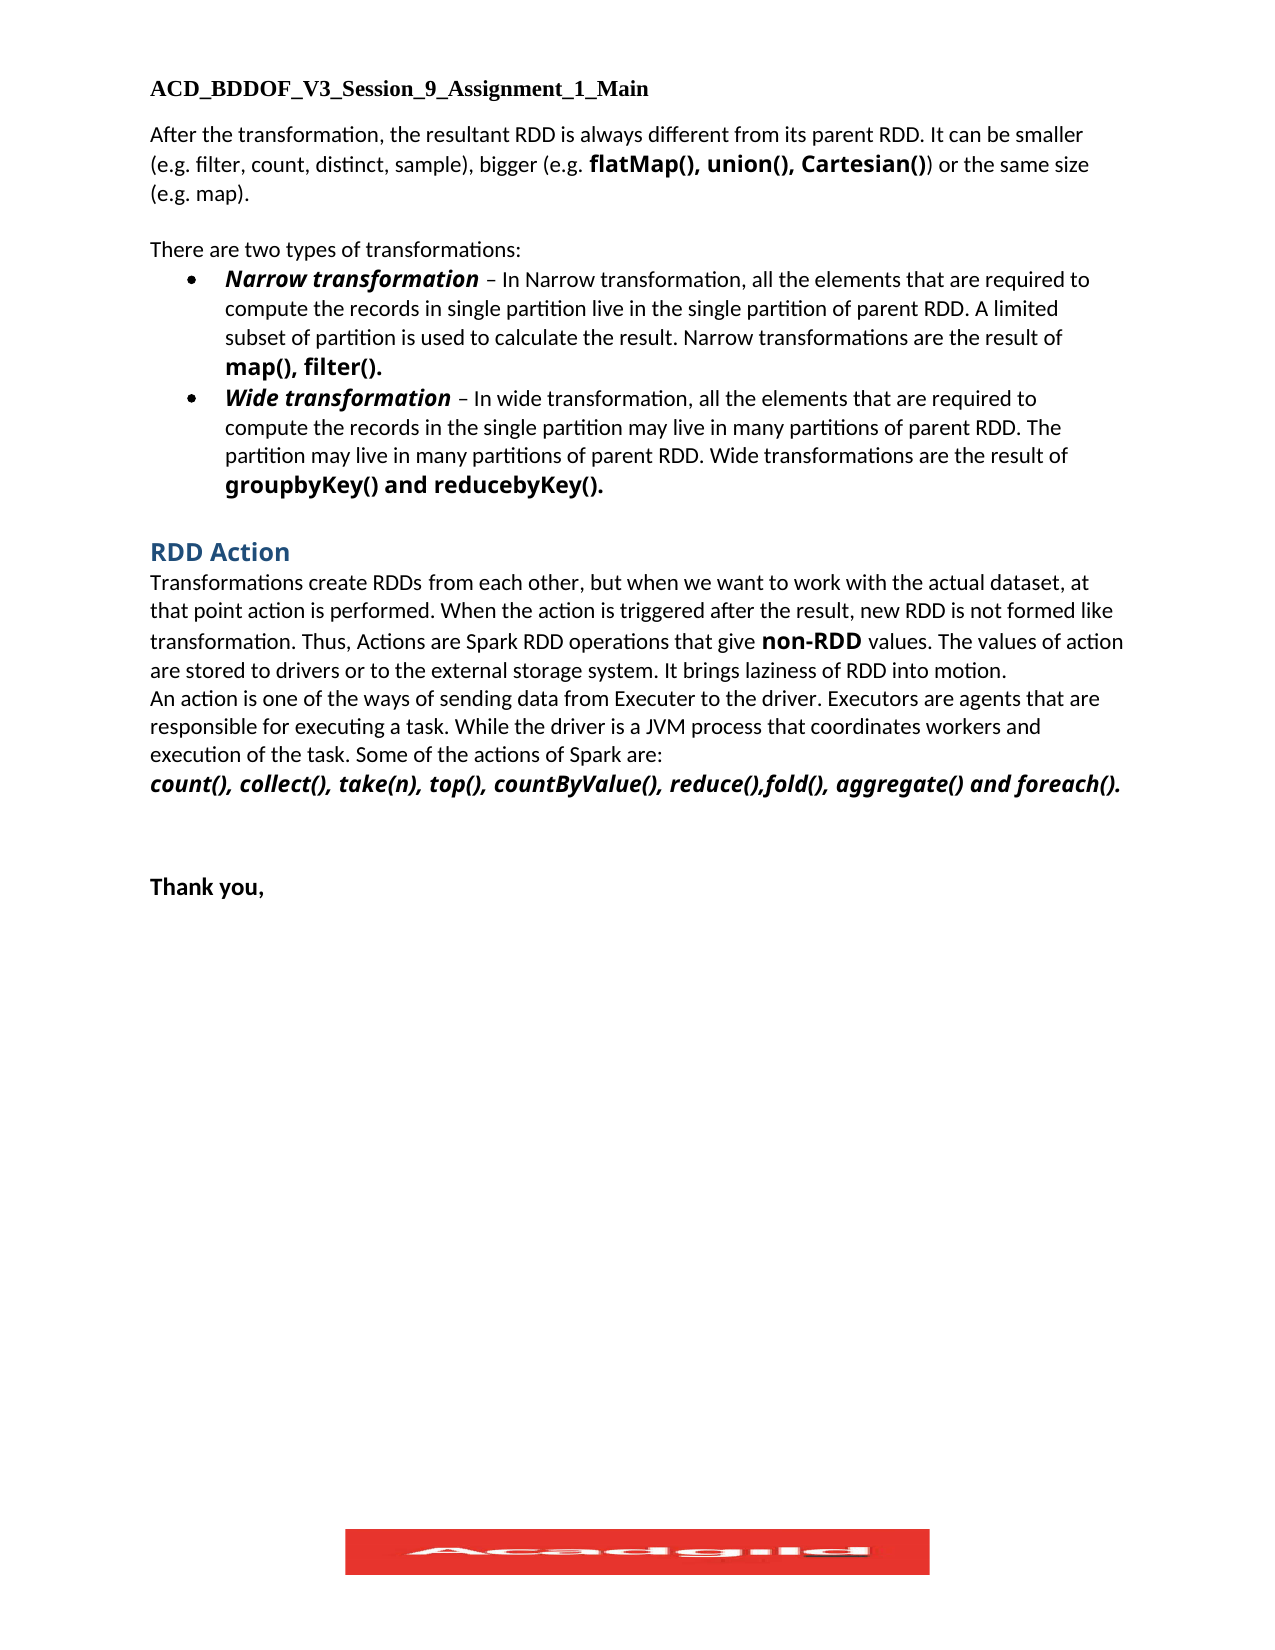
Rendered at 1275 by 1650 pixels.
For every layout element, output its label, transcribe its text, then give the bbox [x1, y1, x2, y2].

text count(), collect(), take(n), top(), countByValue(), reduce(),fold(), aggregate() and foreach(). [150, 768, 1125, 799]
text RDD Action [150, 534, 1125, 568]
text Transformations create RDDs from each other, but when we want to work with the actual dataset, at that point action is performed. When the action is triggered after the result, new RDD is not formed like transformation. Thus, Actions are Spark RDD operations that give non-RDD values. The values of action are stored to drivers or to the external storage system. It brings laziness of RDD into motion. [150, 568, 1125, 684]
list Narrow transformation – In Narrow transformation, all the elements that are required to compute the records in single partition live in the single partition of parent RDD. A limited subset of partition is used to calculate the result. Narrow transformations are the result of map(), filter(). [187, 263, 1125, 382]
list Wide transformation – In wide transformation, all the elements that are required to compute the records in the single partition may live in many partitions of parent RDD. The partition may live in many partitions of parent RDD. Wide transformations are the result of groupbyKey() and reducebyKey(). [187, 382, 1125, 500]
picture [345, 1529, 930, 1575]
text An action is one of the ways of sending data from Executer to the driver. Executors are agents that are responsible for executing a task. While the driver is a JVM process that coordinates workers and execution of the task. Some of the actions of Spark are: [150, 684, 1125, 768]
text Thank you, [150, 871, 1125, 902]
text After the transformation, the resultant RDD is always different from its parent RDD. It can be smaller (e.g. filter, count, distinct, sample), bigger (e.g. flatMap(), union(), Cartesian()) or the same size (e.g. map). [150, 120, 1125, 207]
text There are two types of transformations: [150, 235, 1125, 263]
